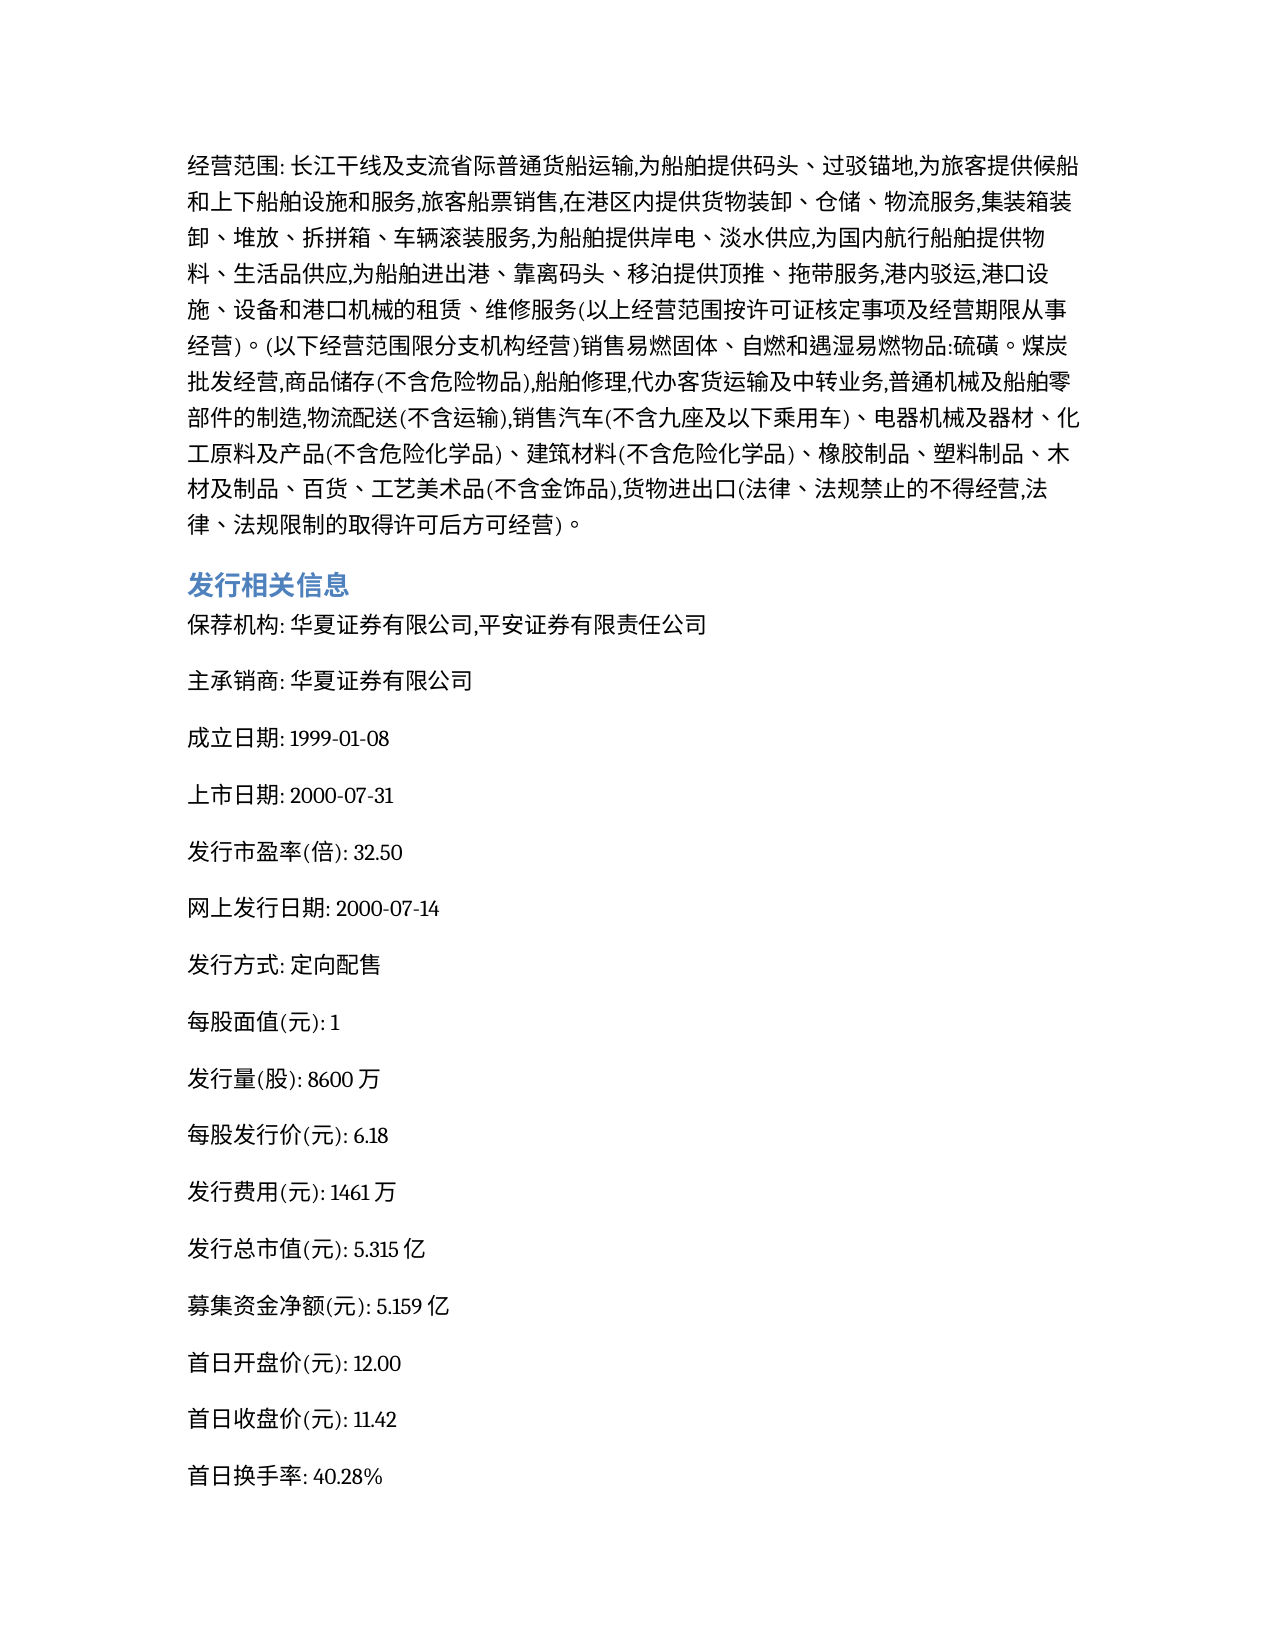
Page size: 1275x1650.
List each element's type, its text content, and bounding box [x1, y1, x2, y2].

text 首日开盘价(元): 12.00 [187, 1347, 1087, 1378]
text 发行市盈率(倍): 32.50 [187, 836, 1087, 867]
text 每股面值(元): 1 [187, 1006, 1087, 1037]
text 首日收盘价(元): 11.42 [187, 1403, 1087, 1434]
text 经营范围: 长江干线及支流省际普通货船运输,为船舶提供码头、过驳锚地,为旅客提供候船和上下船舶设施和服务,旅客船票销售,在港区内提供货物装卸、仓储、物流服务,集装箱装卸、堆放、拆拼箱、车辆滚装服务,为船舶提供岸电、淡水供应,为国内航行船舶提供物料、生活品供应,为船舶进出港、靠离码头、移泊提供顶推、拖带服务,港内驳运,港口设施、设备和港口机械的租赁、维修服务(以上经营范围按许可证核定事项及经营期限从事经营)。(以下经营范围限分支机构经营)销售易燃固体、自燃和遇湿易燃物品:硫磺。煤炭批发经营,商品储存(不含危险物品),船舶修理,代办客货运输及中转业务,普通机械及船舶零部件的制造,物流配送(不含运输),销售汽车(不含九座及以下乘用车)、电器机械及器材、化工原料及产品(不含危险化学品)、建筑材料(不含危险化学品)、橡胶制品、塑料制品、木材及制品、百货、工艺美术品(不含金饰品),货物进出口(法律、法规禁止的不得经营,法律、法规限制的取得许可后方可经营)。 [187, 150, 1087, 541]
text 网上发行日期: 2000-07-14 [187, 892, 1087, 924]
text 发行方式: 定向配售 [187, 949, 1087, 980]
text 主承销商: 华夏证券有限公司 [187, 665, 1087, 697]
text 首日换手率: 40.28% [187, 1460, 1087, 1491]
text 上市日期: 2000-07-31 [187, 779, 1087, 810]
text 成立日期: 1999-01-08 [187, 722, 1087, 753]
text 募集资金净额(元): 5.159亿 [187, 1290, 1087, 1321]
text 保荐机构: 华夏证券有限公司,平安证券有限责任公司 [187, 608, 1087, 640]
text 发行总市值(元): 5.315亿 [187, 1233, 1087, 1264]
subtitle 发行相关信息 [187, 566, 1087, 603]
text 发行费用(元): 1461万 [187, 1176, 1087, 1207]
text 发行量(股): 8600万 [187, 1063, 1087, 1094]
text 每股发行价(元): 6.18 [187, 1119, 1087, 1151]
